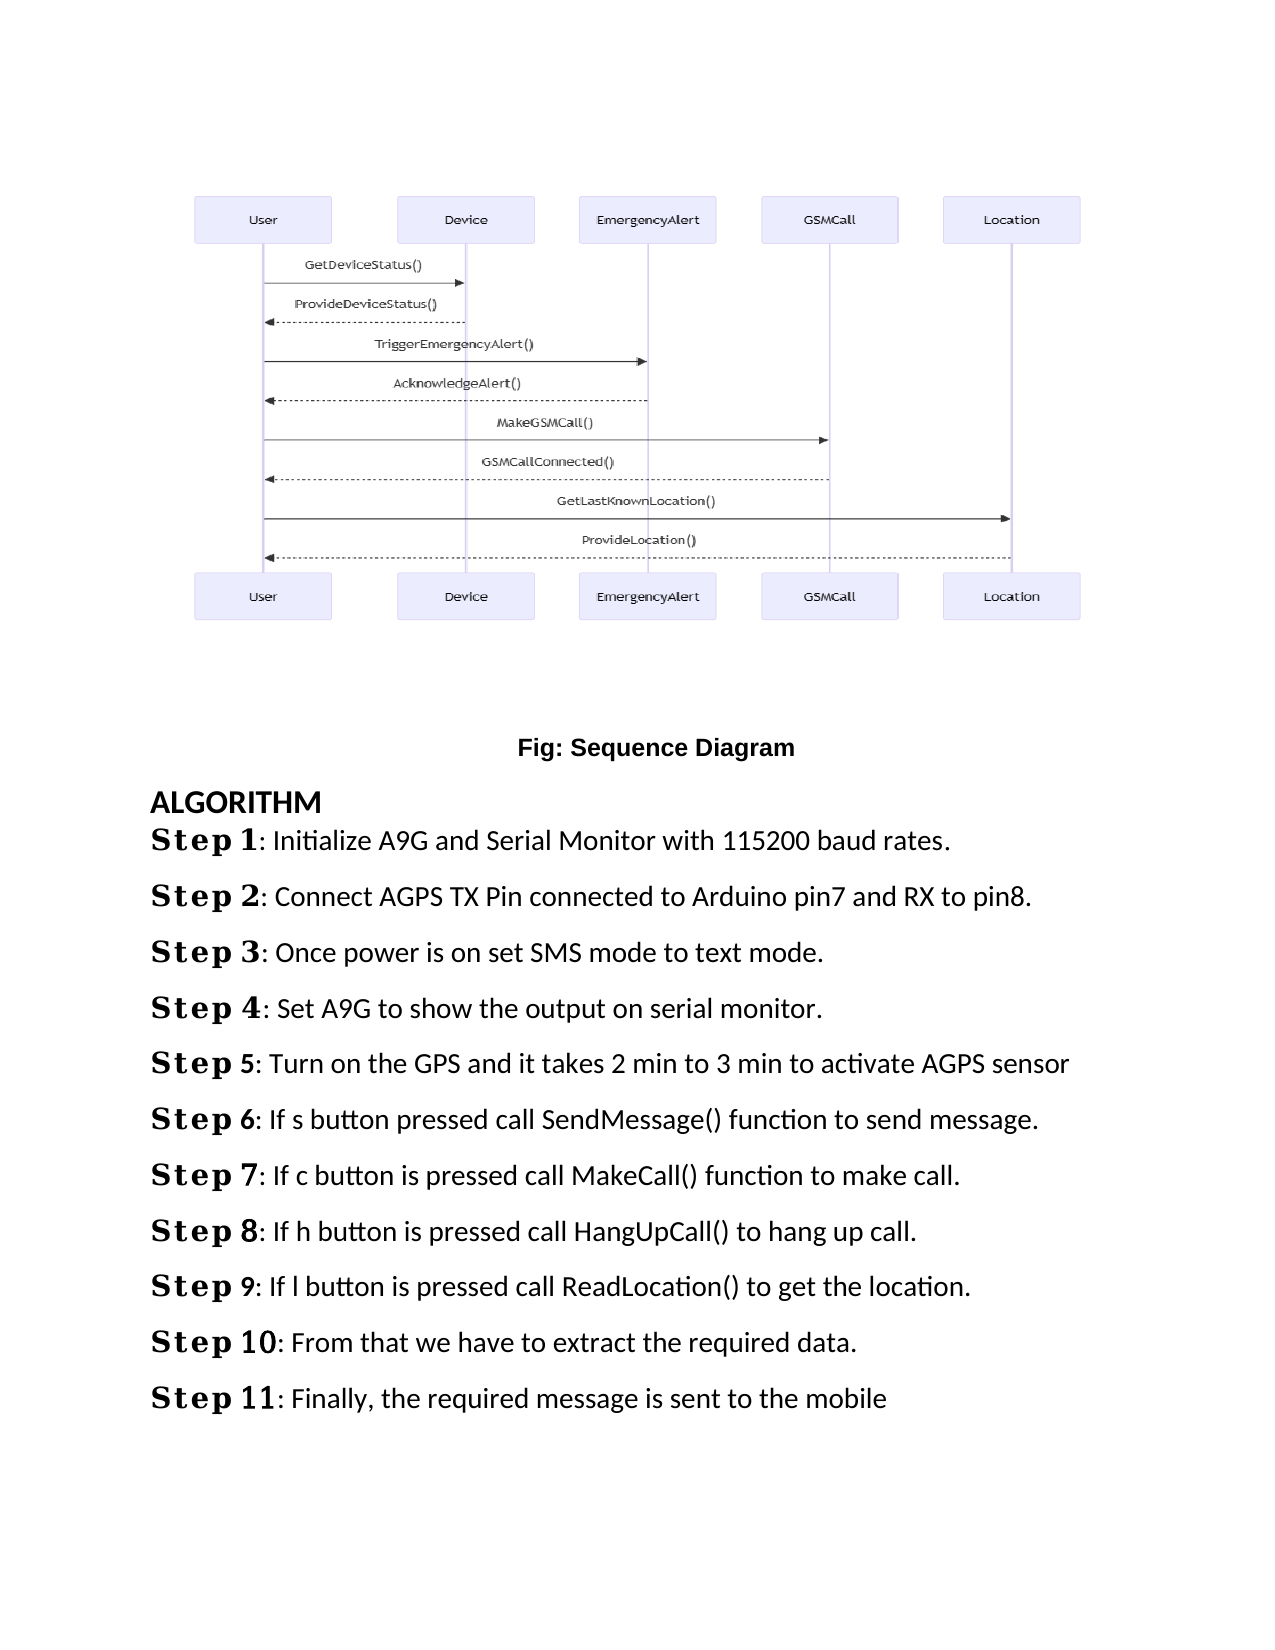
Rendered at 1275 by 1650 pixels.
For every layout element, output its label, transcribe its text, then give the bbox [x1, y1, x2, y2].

text 𝐒𝐭𝐞𝐩 𝟐: Connect AGPS TX Pin connected to Arduino pin7 and RX to pin8. [150, 878, 1125, 914]
text 𝐒𝐭𝐞𝐩 𝟒: Set A9G to show the output on serial monitor. [150, 989, 1125, 1025]
text 𝐒𝐭𝐞𝐩 5: Turn on the GPS and it takes 2 min to 3 min to activate AGPS sensor [150, 1045, 1125, 1081]
text 𝐒𝐭𝐞𝐩 9: If l button is pressed call ReadLocation() to get the location. [150, 1268, 1125, 1304]
picture [150, 150, 1125, 667]
text 𝐒𝐭𝐞𝐩 10: From that we have to extract the required data. [150, 1323, 1125, 1360]
text Fig: Sequence Diagram [150, 733, 1125, 762]
text ALGORITHM [150, 781, 1125, 822]
text 𝐒𝐭𝐞𝐩 6: If s button pressed call SendMessage() function to send message. [150, 1101, 1125, 1137]
text 𝐒𝐭𝐞𝐩 7: If c button is pressed call MakeCall() function to make call. [150, 1156, 1125, 1192]
text 𝐒𝐭𝐞𝐩 𝟏: Initialize A9G and Serial Monitor with 115200 baud rates. [150, 822, 1125, 858]
text 𝐒𝐭𝐞𝐩 𝟑: Once power is on set SMS mode to text mode. [150, 933, 1125, 969]
text 𝐒𝐭𝐞𝐩 11: Finally, the required message is sent to the mobile [150, 1379, 1125, 1415]
text 𝐒𝐭𝐞𝐩 8: If h button is pressed call HangUpCall() to hang up call. [150, 1212, 1125, 1248]
